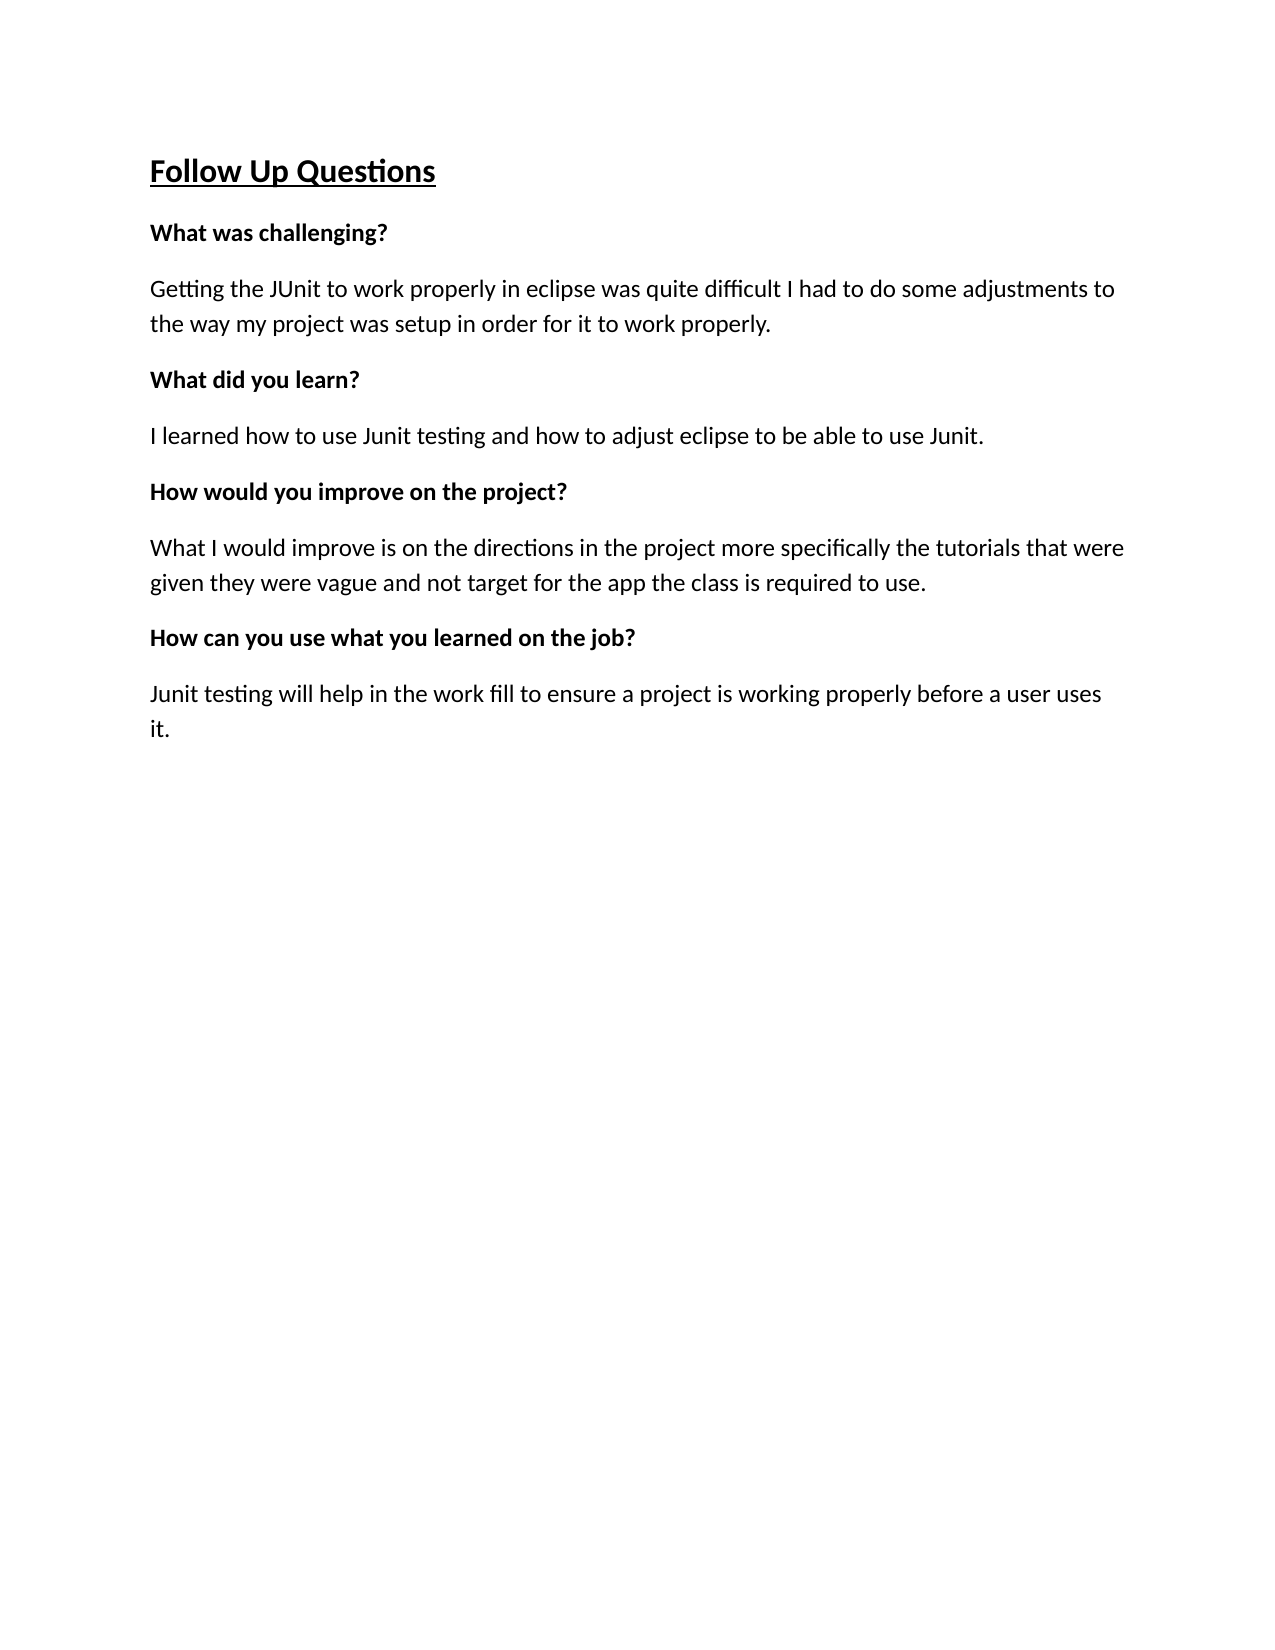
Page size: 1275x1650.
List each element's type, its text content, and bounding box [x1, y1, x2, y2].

text What I would improve is on the directions in the project more specifically the tutorials that were given they were vague and not target for the app the class is required to use. [150, 532, 1125, 597]
text What did you learn? [150, 364, 1125, 395]
text Junit testing will help in the work fill to ensure a project is working properly before a user uses it. [150, 678, 1125, 744]
text Getting the JUnit to work properly in eclipse was quite difficult I had to do some adjustments to the way my project was setup in order for it to work properly. [150, 273, 1125, 339]
text What was challenging? [150, 218, 1125, 248]
text Follow Up Questions [150, 150, 1125, 191]
text I learned how to use Junit testing and how to adjust eclipse to be able to use Junit. [150, 420, 1125, 451]
text How would you improve on the project? [150, 476, 1125, 506]
text How can you use what you learned on the job? [150, 623, 1125, 653]
